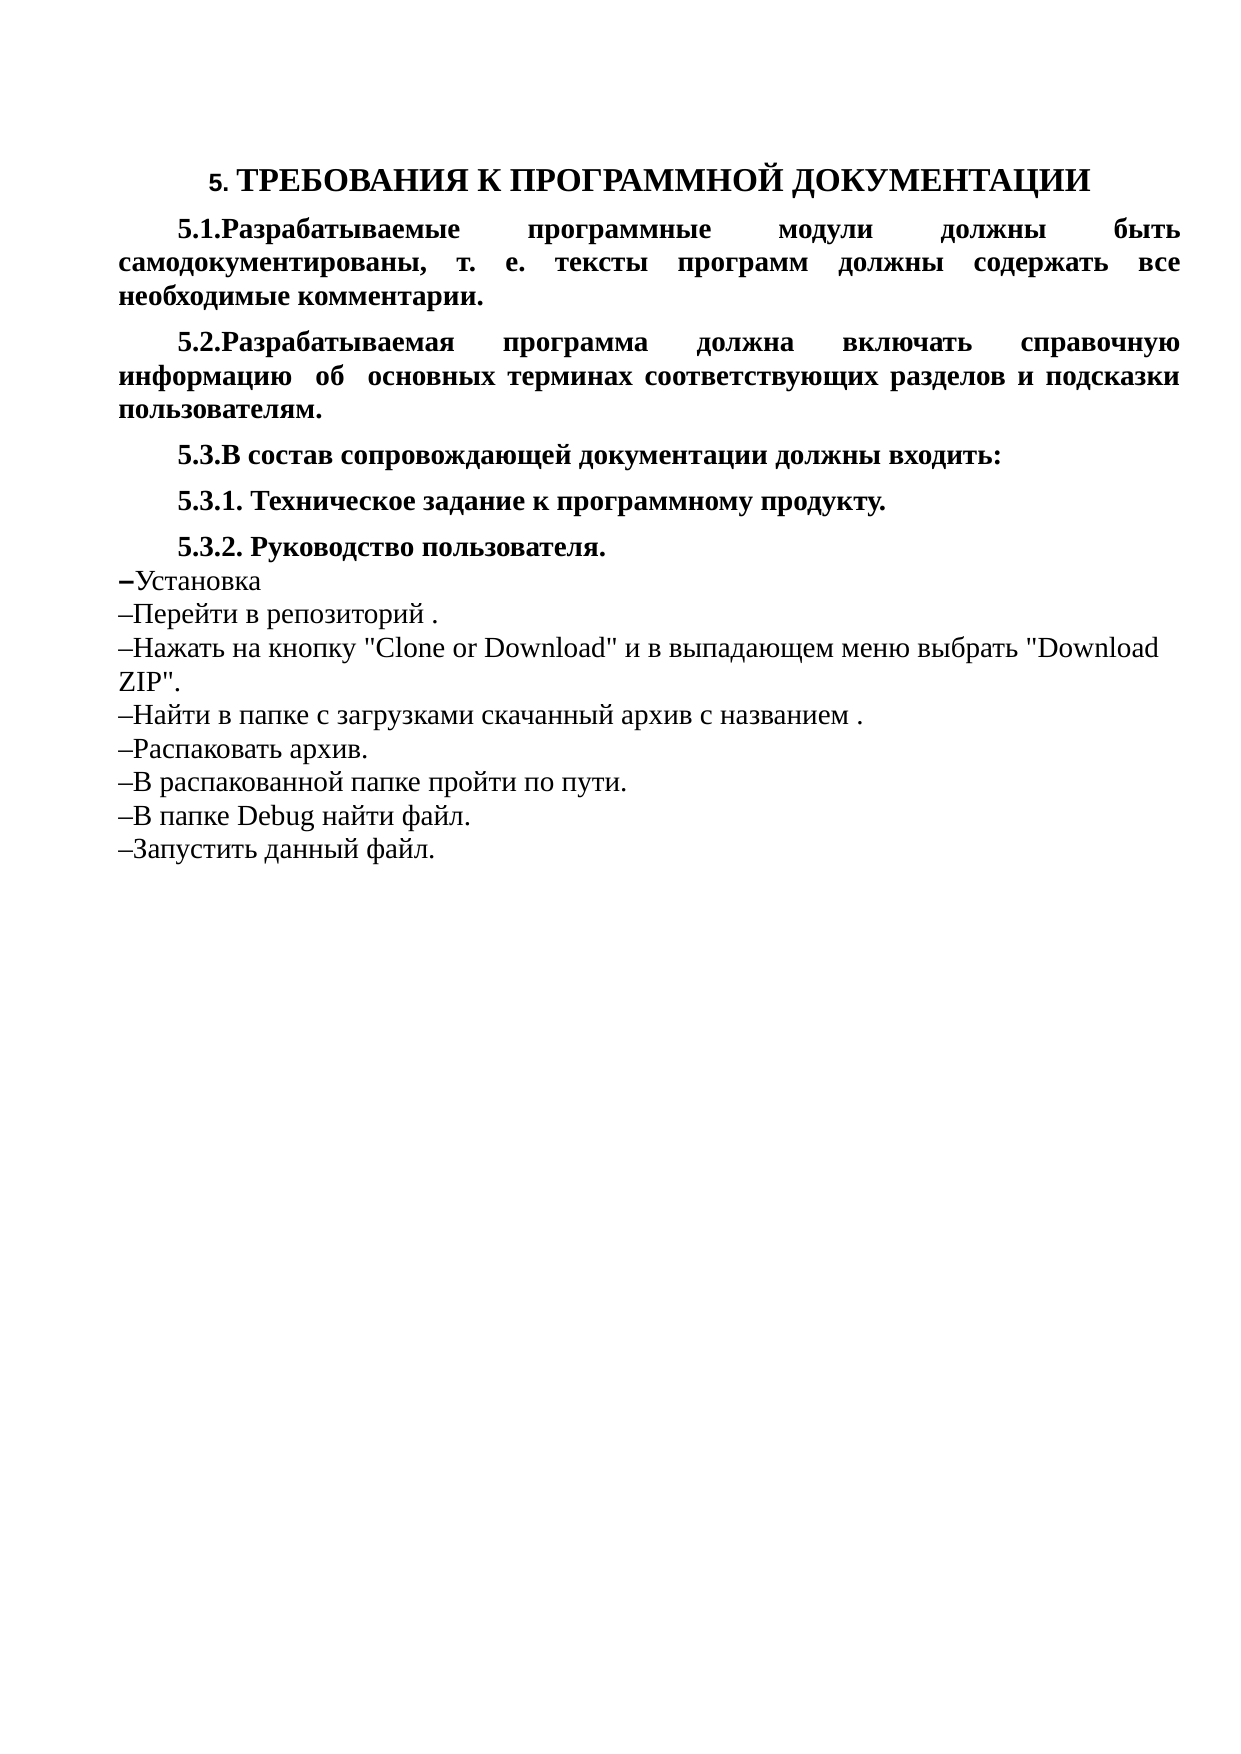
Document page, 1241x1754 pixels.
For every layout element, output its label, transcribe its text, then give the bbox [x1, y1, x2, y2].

list 5.3.В состав сопровождающей документации должны входить: [118, 437, 1181, 471]
list 5.3.2. Руководство пользователя. –Установка –Перейти в репозиторий . –Нажать на кнопку "Clone or Download" и в выпадающем меню выбрать "Download ZIP". –Найти в папке с загрузками скачанный архив с названием . –Распаковать архив. –В распакованной папке пройти по пути. –В папке Debug найти файл. –Запустить данный файл. [118, 529, 1181, 865]
list 5.3.1. Техническое задание к программному продукту. [118, 483, 1181, 517]
list 5.2.Разрабатываемая программа должна включать справочную информацию об основных терминах соответствующих разделов и подсказки пользователям. [118, 324, 1181, 425]
list 5.1.Разрабатываемые программные модули должны быть самодокументированы, т. е. тексты программ должны содержать все необходимые комментарии. [118, 211, 1181, 312]
text Требования к программной документации [118, 160, 1181, 198]
